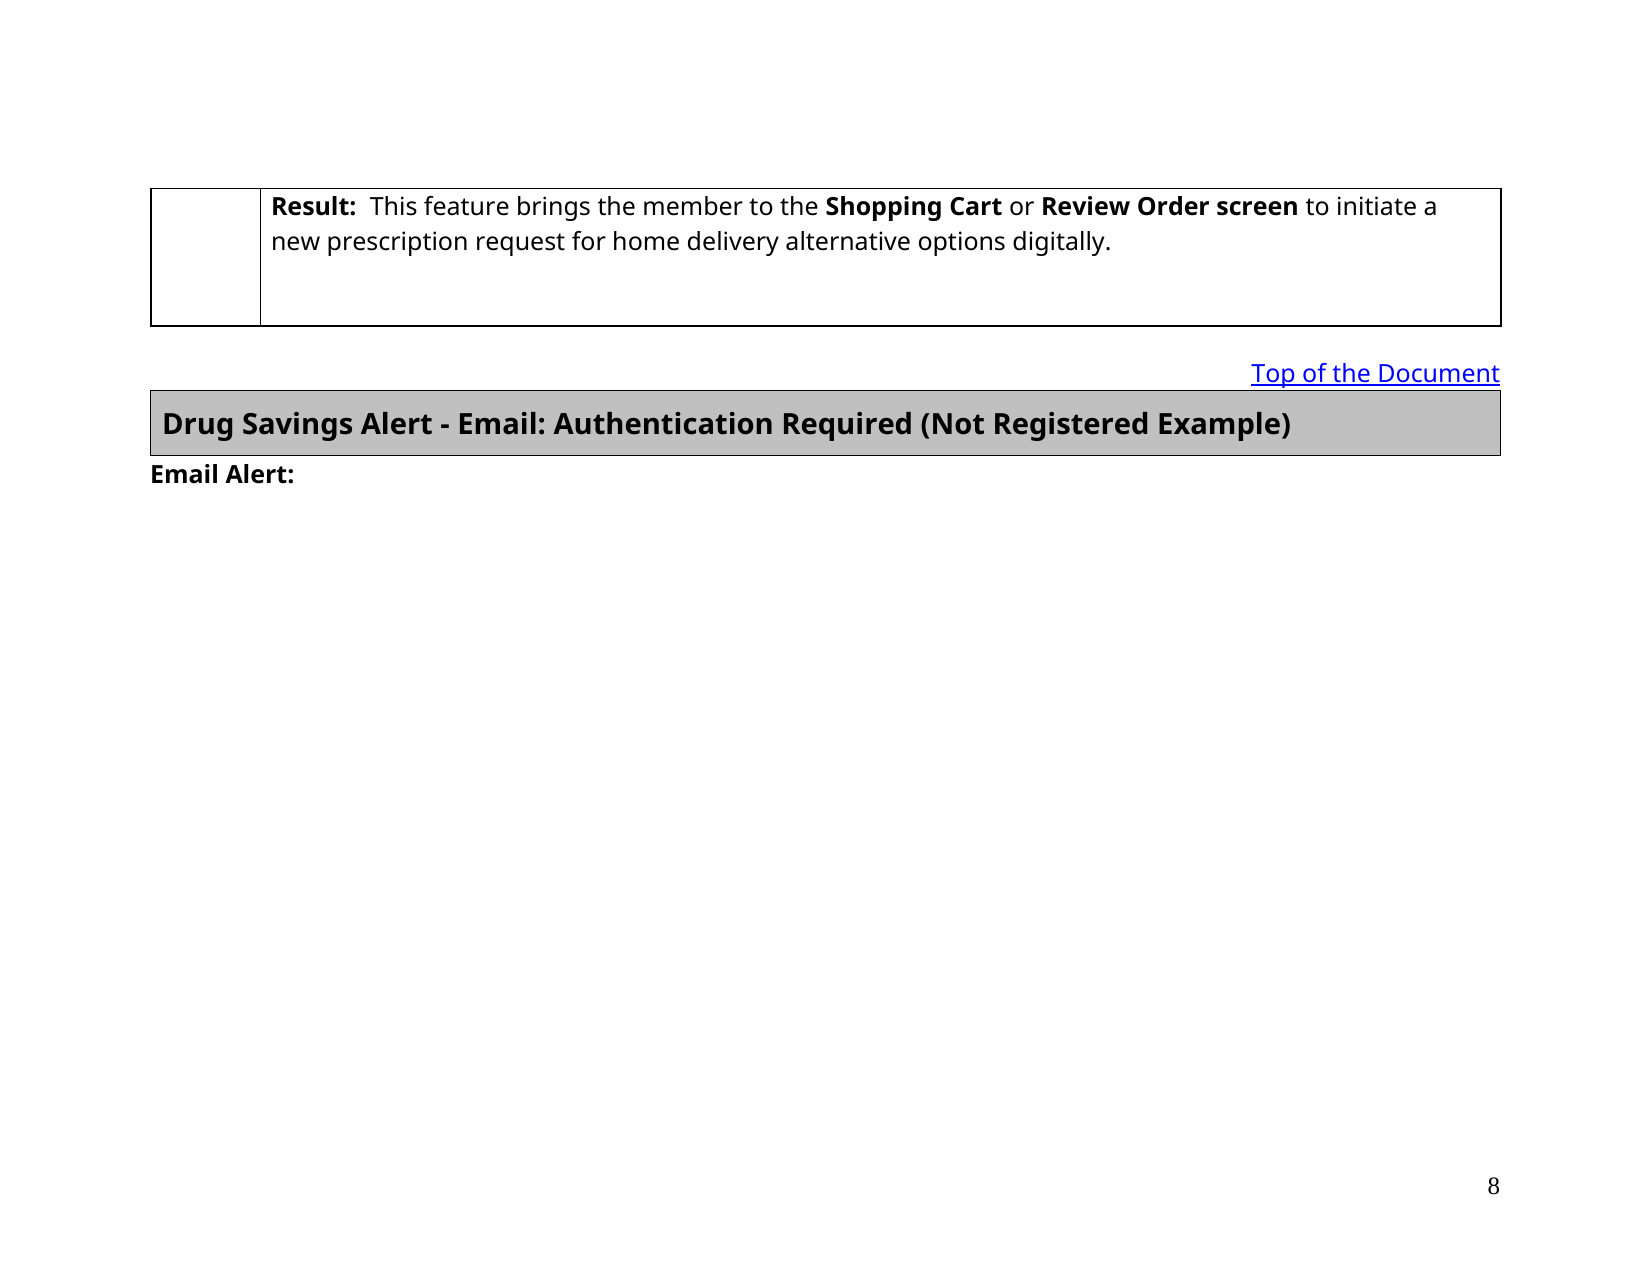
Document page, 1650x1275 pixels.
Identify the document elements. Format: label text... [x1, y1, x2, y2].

table_header Drug Savings Alert - Email: Authentication Required (Not Registered Example) [151, 391, 1500, 455]
table_cell 2 [152, 189, 260, 325]
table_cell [261, 189, 1500, 325]
text Top of the Document [150, 356, 1500, 390]
text Email Alert: [150, 456, 1500, 491]
